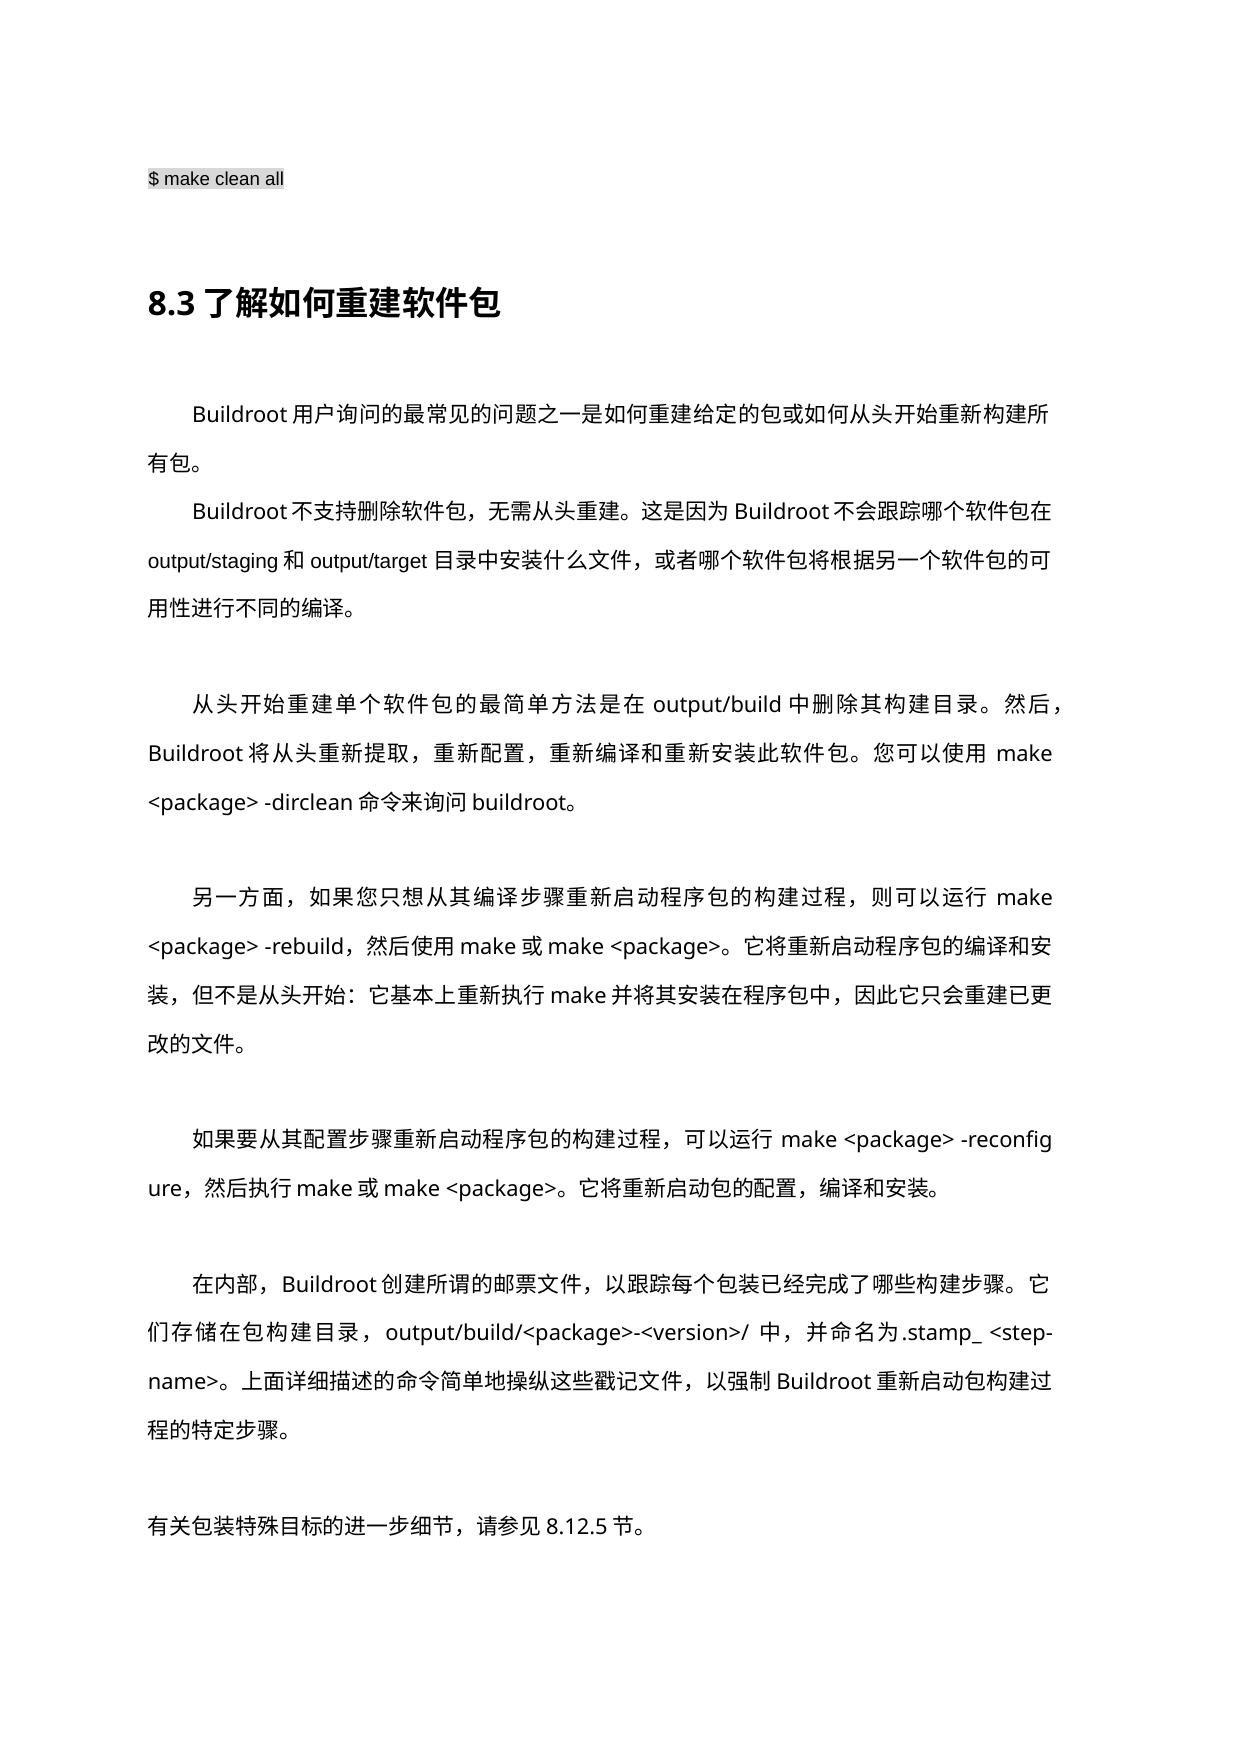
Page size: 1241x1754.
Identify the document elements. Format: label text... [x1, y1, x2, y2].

text 有关包装特殊目标的进一步细节，请参见8.12.5节。 [148, 1508, 1053, 1541]
text 在内部，Buildroot创建所谓的邮票文件，以跟踪每个包装已经完成了哪些构建步骤。它们存储在包构建目录，output/build/<package>-<version>/ 中，并命名为.stamp_ <step-name>。上面详细描述的命令简单地操纵这些戳记文件，以强制Buildroot重新启动包构建过程的特定步骤。 [148, 1266, 1053, 1445]
text Buildroot用户询问的最常见的问题之一是如何重建给定的包或如何从头开始重新构建所有包。 [148, 396, 1053, 478]
subtitle 8.3了解如何重建软件包 [148, 269, 1053, 334]
text 另一方面，如果您只想从其编译步骤重新启动程序包的构建过程，则可以运行make <package> -rebuild，然后使用make或make <package>。它将重新启动程序包的编译和安装，但不是从头开始：它基本上重新执行make并将其安装在程序包中，因此它只会重建已更改的文件。 [148, 880, 1053, 1059]
text Buildroot不支持删除软件包，无需从头重建。这是因为Buildroot不会跟踪哪个软件包在 output/staging和 output/target 目录中安装什么文件，或者哪个软件包将根据另一个软件包的可用性进行不同的编译。 [148, 493, 1053, 623]
text 从头开始重建单个软件包的最简单方法是在output/build中删除其构建目录。然后，Buildroot将从头重新提取，重新配置，重新编译和重新安装此软件包。您可以使用make <package> -dirclean命令来询问buildroot。 [148, 687, 1053, 817]
text $ make clean all [148, 162, 1053, 194]
text 如果要从其配置步骤重新启动程序包的构建过程，可以运行make <package> -reconfig ure，然后执行make或make <package>。它将重新启动包的配置，编译和安装。 [148, 1122, 1053, 1203]
